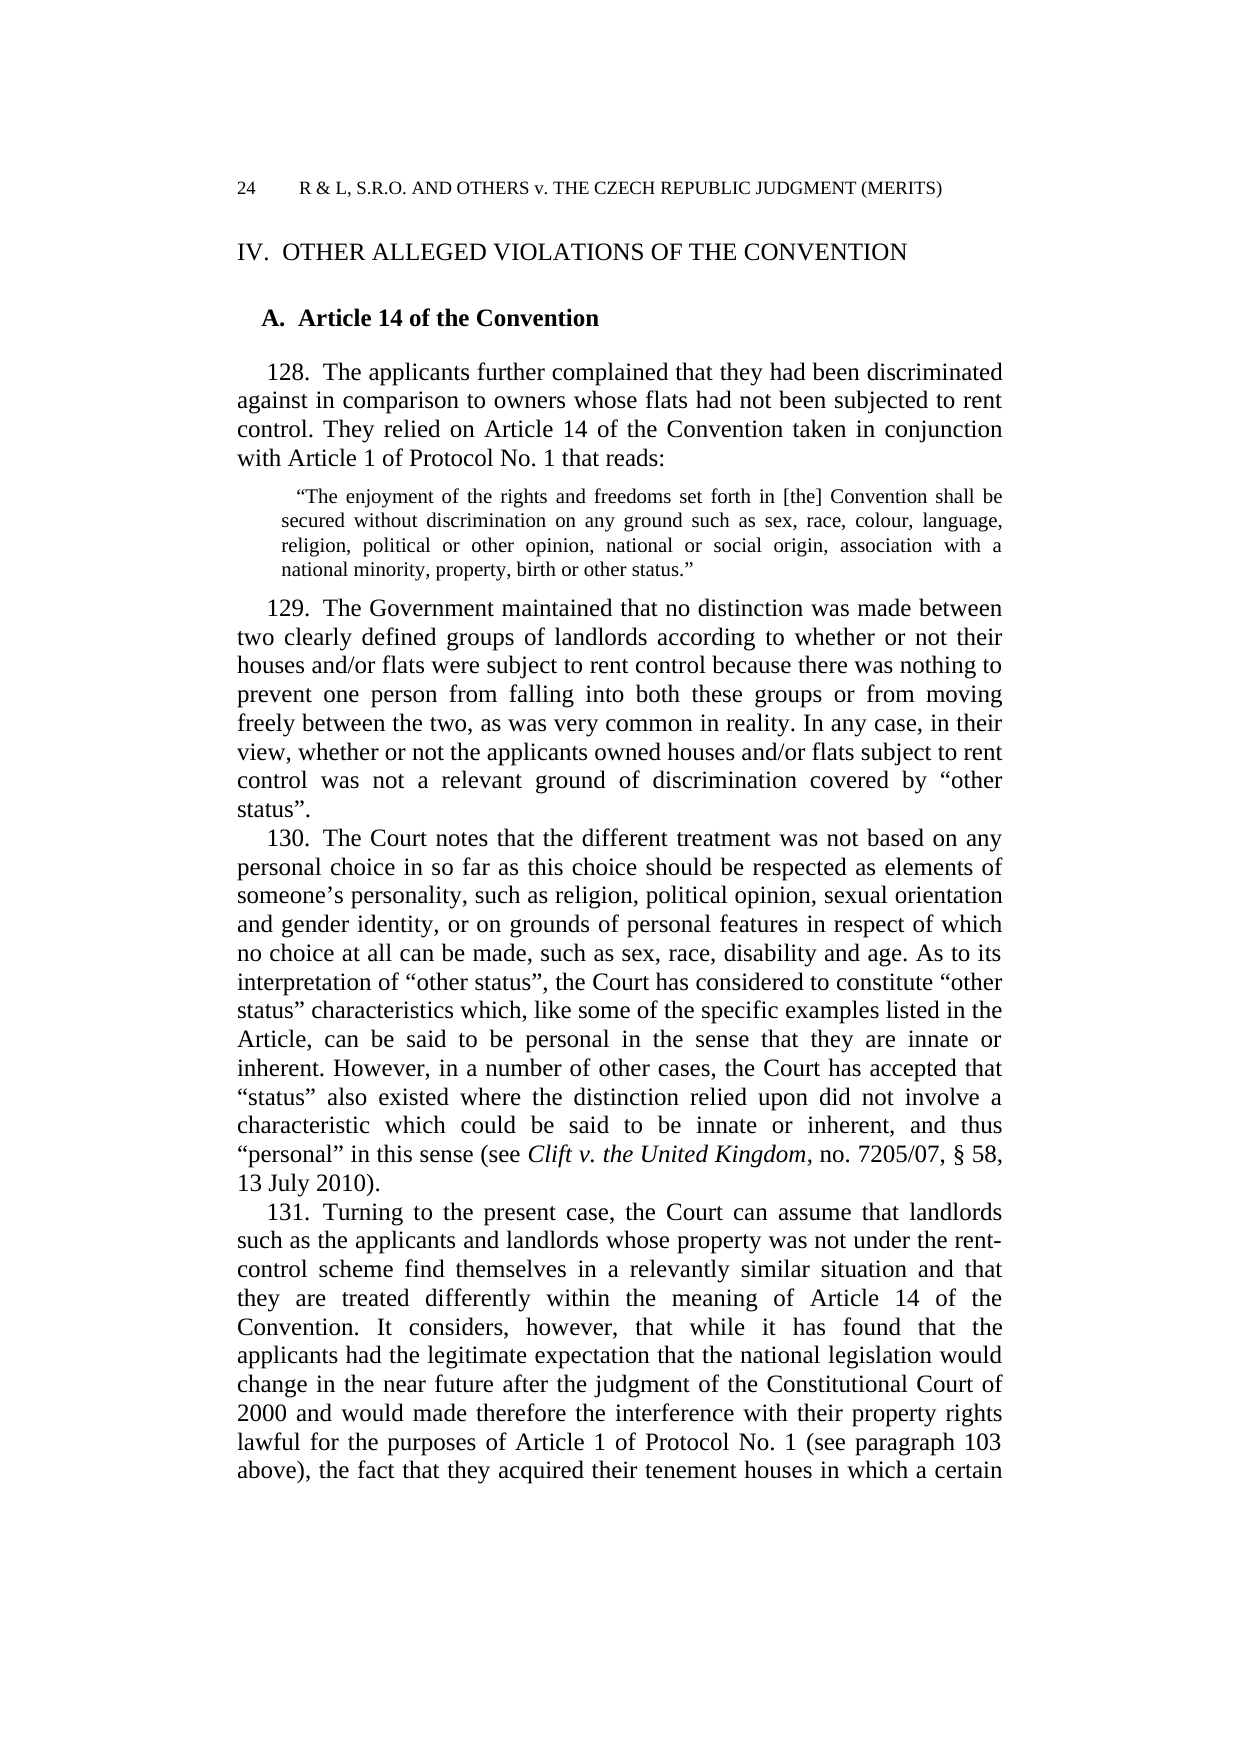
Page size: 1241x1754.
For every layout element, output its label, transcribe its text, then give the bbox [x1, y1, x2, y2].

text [237, 1197, 1003, 1484]
text 128. The applicants further complained that they had been discriminated against in comparison to owners whose flats had not been subjected to rent control. They relied on Article 14 of the Convention taken in conjunction with Article 1 of Protocol No. 1 that reads: [237, 357, 1003, 472]
subtitle A. Article 14 of the Convention [261, 303, 1003, 332]
subtitle IV. OTHER ALLEGED VIOLATIONS OF THE CONVENTION [237, 237, 1003, 266]
text “The enjoyment of the rights and freedoms set forth in [the] Convention shall be secured without discrimination on any ground such as sex, race, colour, language, religion, political or other opinion, national or social origin, association with a national minority, property, birth or other status.” [281, 484, 1003, 581]
text 130. The Court notes that the different treatment was not based on any personal choice in so far as this choice should be respected as elements of someone’s personality, such as religion, political opinion, sexual orientation and gender identity, or on grounds of personal features in respect of which no choice at all can be made, such as sex, race, disability and age. As to its interpretation of “other status”, the Court has considered to constitute “other status” characteristics which, like some of the specific examples listed in the Article, can be said to be personal in the sense that they are innate or inherent. However, in a number of other cases, the Court has accepted that “status” also existed where the distinction relied upon did not involve a characteristic which could be said to be innate or inherent, and thus “personal” in this sense (see Clift v. the United Kingdom, no. 7205/07, § 58, 13 July 2010). [237, 823, 1003, 1197]
text 129. The Government maintained that no distinction was made between two clearly defined groups of landlords according to whether or not their houses and/or flats were subject to rent control because there was nothing to prevent one person from falling into both these groups or from moving freely between the two, as was very common in reality. In any case, in their view, whether or not the applicants owned houses and/or flats subject to rent control was not a relevant ground of discrimination covered by “other status”. [237, 593, 1003, 823]
